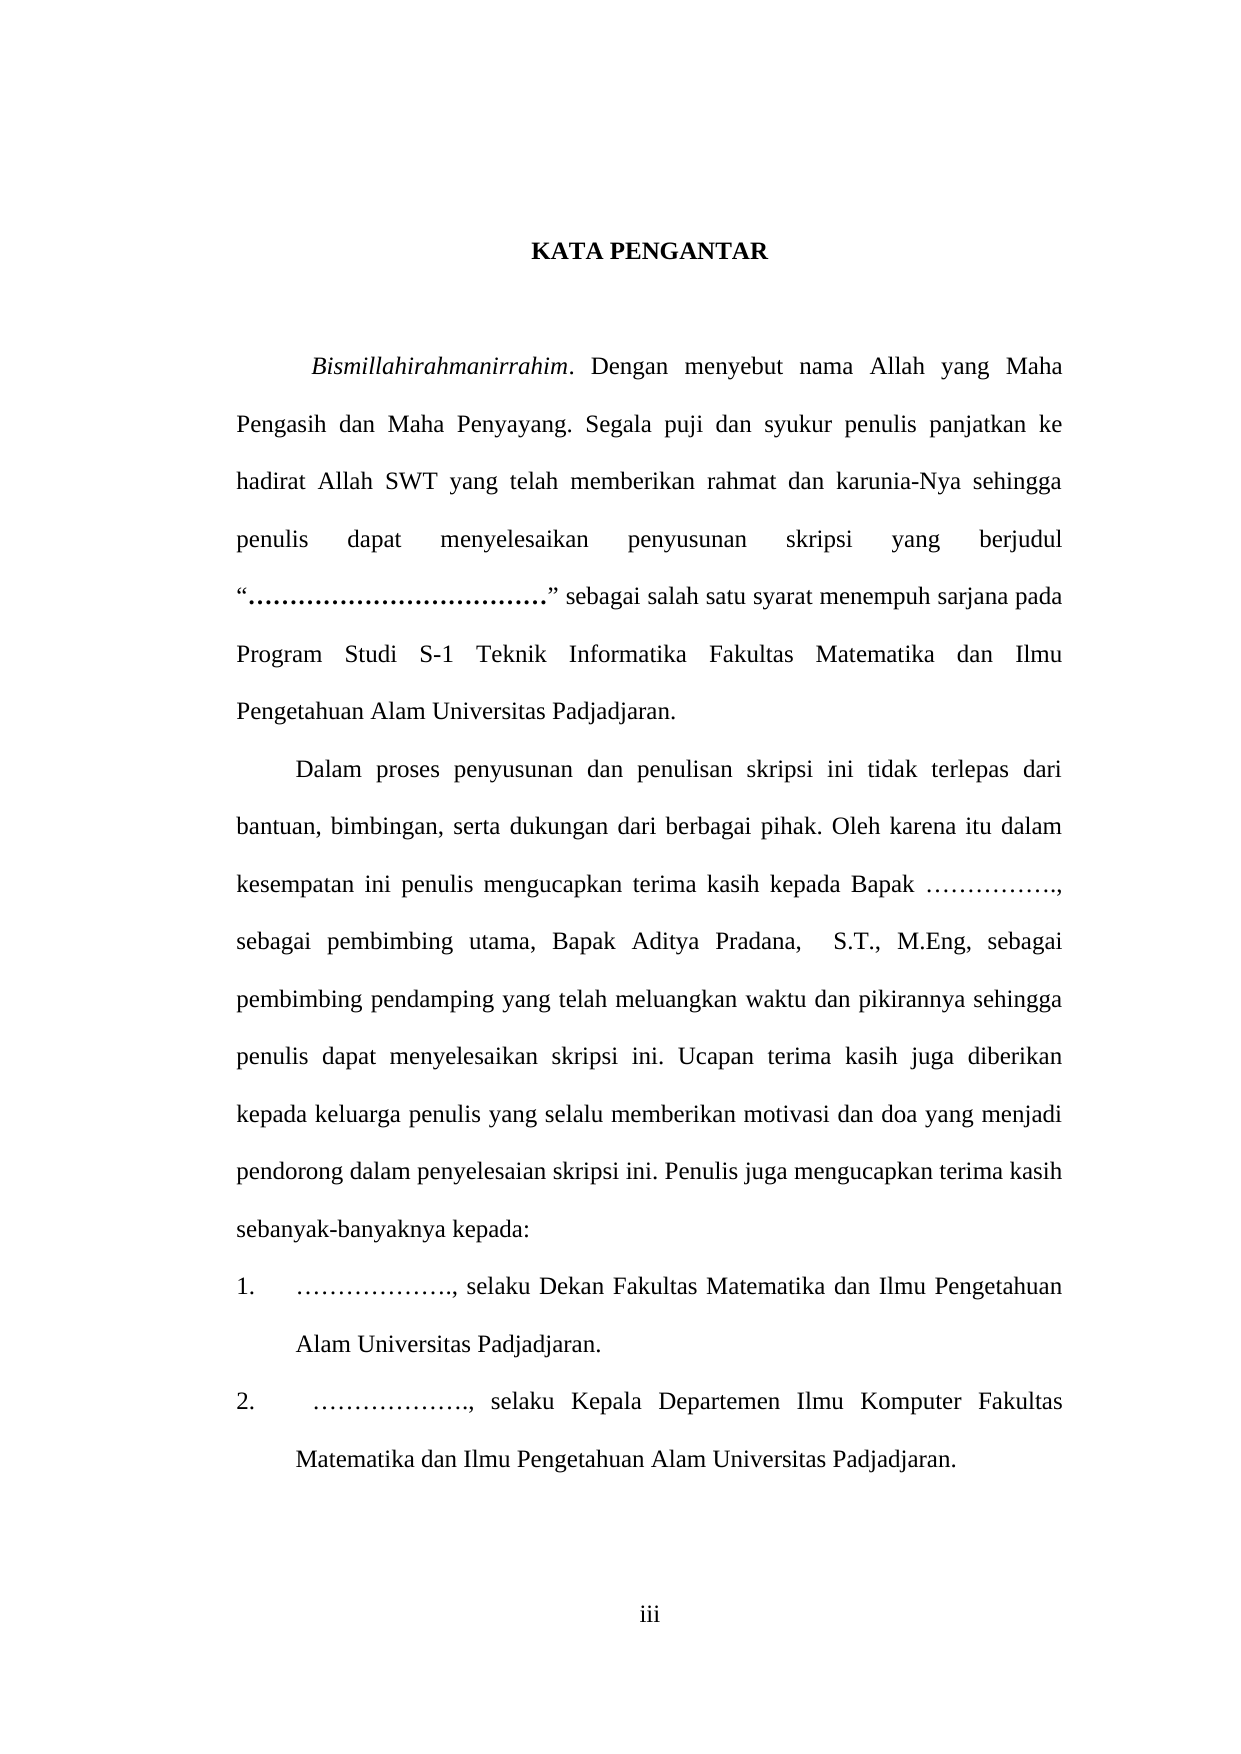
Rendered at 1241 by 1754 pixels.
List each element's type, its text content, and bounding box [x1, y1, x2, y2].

text Bismillahirahmanirrahim. Dengan menyebut nama Allah yang Maha Pengasih dan Maha Penyayang. Segala puji dan syukur penulis panjatkan ke hadirat Allah SWT yang telah memberikan rahmat dan karunia-Nya sehingga penulis dapat menyelesaikan penyusunan skripsi yang berjudul “………………………………” sebagai salah satu syarat menempuh sarjana pada Program Studi S-1 Teknik Informatika Fakultas Matematika dan Ilmu Pengetahuan Alam Universitas Padjadjaran. [236, 351, 1063, 725]
list ………………., selaku Dekan Fakultas Matematika dan Ilmu Pengetahuan Alam Universitas Padjadjaran. [236, 1271, 1063, 1357]
list ………………., selaku Kepala Departemen Ilmu Komputer Fakultas Matematika dan Ilmu Pengetahuan Alam Universitas Padjadjaran. [236, 1386, 1063, 1472]
text Dalam proses penyusunan dan penulisan skripsi ini tidak terlepas dari bantuan, bimbingan, serta dukungan dari berbagai pihak. Oleh karena itu dalam kesempatan ini penulis mengucapkan terima kasih kepada Bapak ……………., sebagai pembimbing utama, Bapak Aditya Pradana, S.T., M.Eng, sebagai pembimbing pendamping yang telah meluangkan waktu dan pikirannya sehingga penulis dapat menyelesaikan skripsi ini. Ucapan terima kasih juga diberikan kepada keluarga penulis yang selalu memberikan motivasi dan doa yang menjadi pendorong dalam penyelesaian skripsi ini. Penulis juga mengucapkan terima kasih sebanyak-banyaknya kepada: [236, 754, 1063, 1242]
text KATA PENGANTAR [236, 236, 1063, 265]
